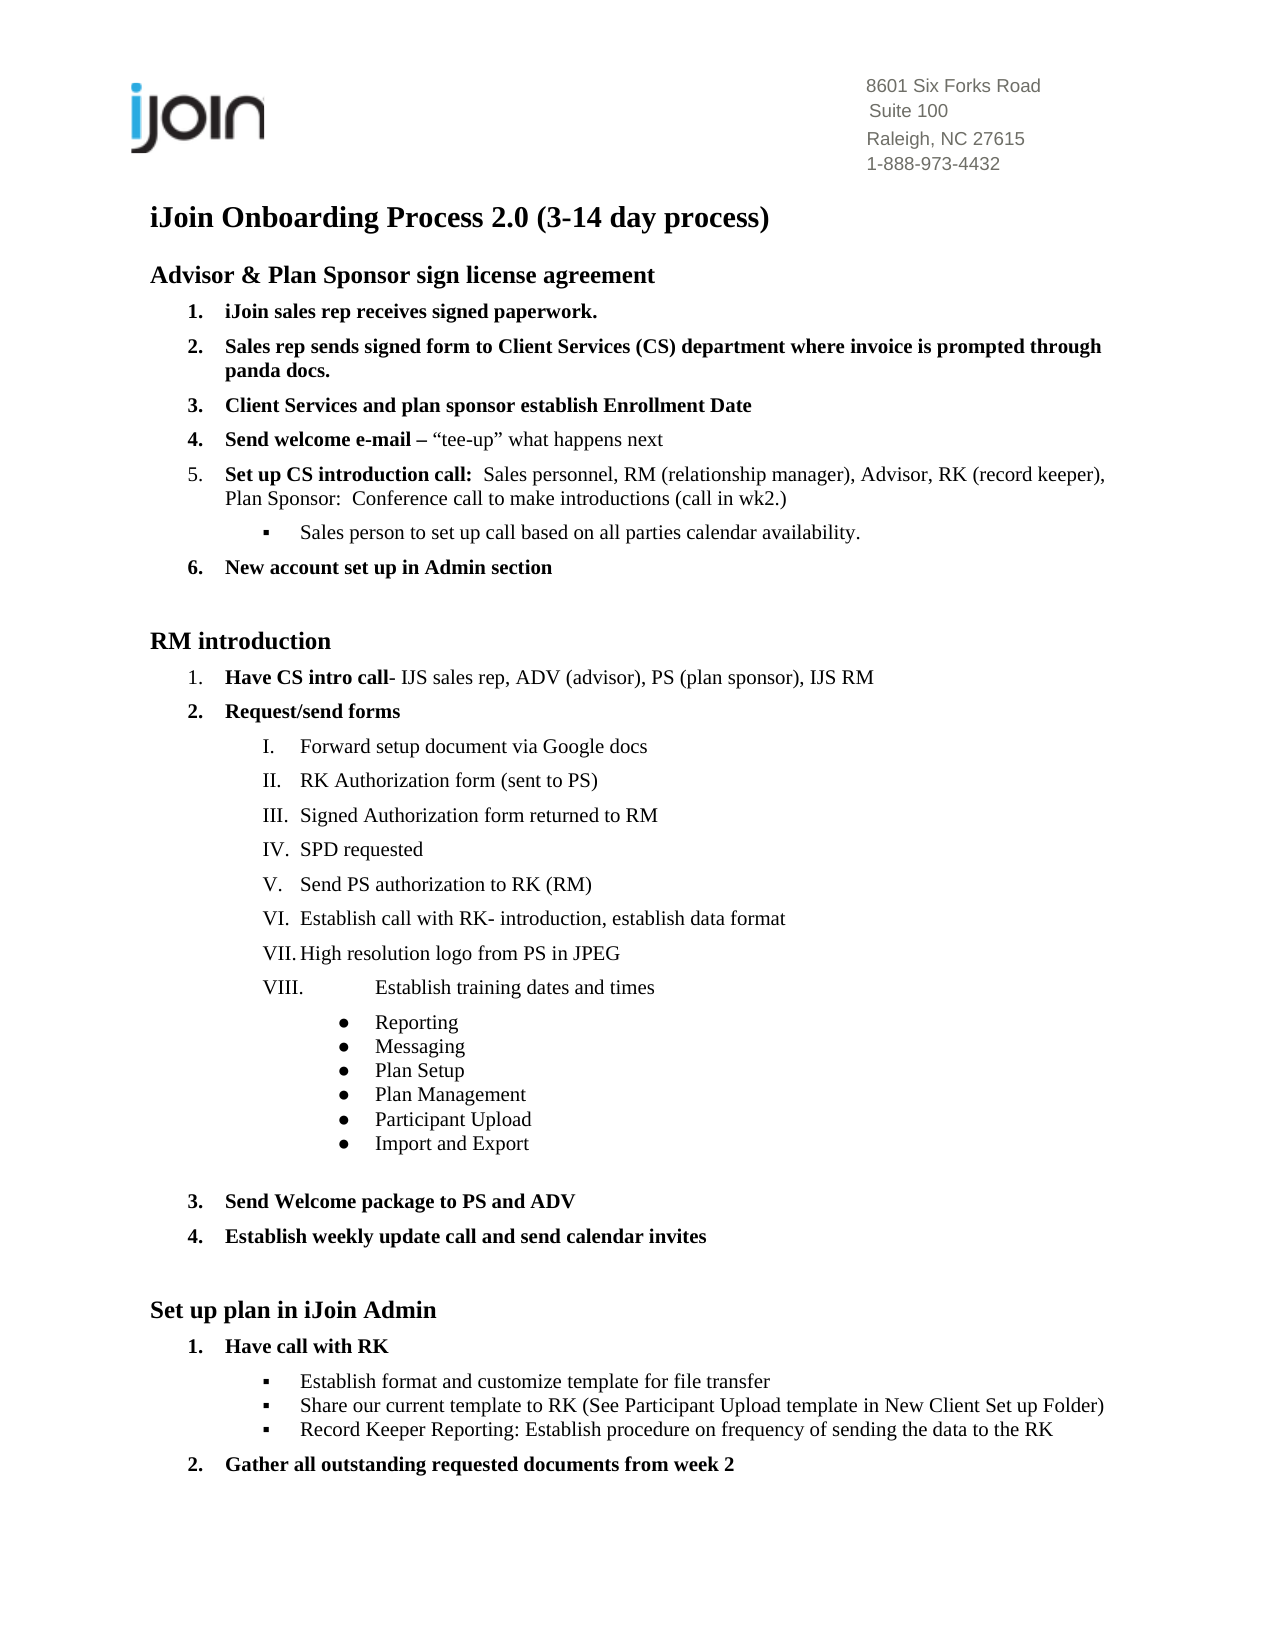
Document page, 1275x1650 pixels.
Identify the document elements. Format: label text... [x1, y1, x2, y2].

list Messaging [337, 1034, 1125, 1058]
list Reporting [337, 1010, 1125, 1034]
list Participant Upload [337, 1106, 1125, 1131]
list Establish weekly update call and send calendar invites [187, 1224, 1125, 1248]
list Have CS intro call- IJS sales rep, ADV (advisor), PS (plan sponsor), IJS RM [187, 665, 1125, 689]
list Sales person to set up call based on all parties calendar availability. [262, 520, 1125, 544]
list Sales rep sends signed form to Client Services (CS) department where invoice is prompted through panda docs. [187, 334, 1125, 382]
list Set up CS introduction call: Sales personnel, RM (relationship manager), Advisor, RK (record keeper), Plan Sponsor: Conference call to make introductions (call in wk2.) [187, 461, 1125, 509]
list SPD requested [262, 837, 1125, 861]
list Import and Export [337, 1131, 1125, 1155]
list Client Services and plan sponsor establish Enrollment Date [187, 392, 1125, 417]
list Establish call with RK- introduction, establish data format [262, 906, 1125, 930]
list Forward setup document via Google docs [262, 734, 1125, 758]
list iJoin sales rep receives signed paperwork. [187, 299, 1125, 323]
list Send Welcome package to PS and ADV [187, 1189, 1125, 1213]
picture [131, 82, 265, 154]
text Set up plan in iJoin Admin [150, 1295, 1125, 1324]
list New account set up in Admin section [187, 554, 1125, 579]
list Plan Setup [337, 1058, 1125, 1082]
list Establish training dates and times [262, 975, 1125, 999]
list RK Authorization form (sent to PS) [262, 768, 1125, 792]
list Send PS authorization to RK (RM) [262, 872, 1125, 896]
list Establish format and customize template for file transfer [262, 1369, 1125, 1393]
list Plan Management [337, 1082, 1125, 1106]
text iJoin Onboarding Process 2.0 (3-14 day process) [150, 199, 1125, 234]
text Advisor & Plan Sponsor sign license agreement [150, 260, 1125, 289]
list Record Keeper Reporting: Establish procedure on frequency of sending the data to the RK [262, 1417, 1125, 1441]
list Signed Authorization form returned to RM [262, 803, 1125, 827]
list Send welcome e-mail – “tee-up” what happens next [187, 427, 1125, 451]
text RM introduction [150, 626, 1125, 654]
list Gather all outstanding requested documents from week 2 [187, 1452, 1125, 1476]
list Have call with RK [187, 1334, 1125, 1358]
list Request/send forms [187, 699, 1125, 723]
list High resolution logo from PS in JPEG [262, 941, 1125, 965]
list Share our current template to RK (See Participant Upload template in New Client Set up Folder) [262, 1393, 1125, 1417]
